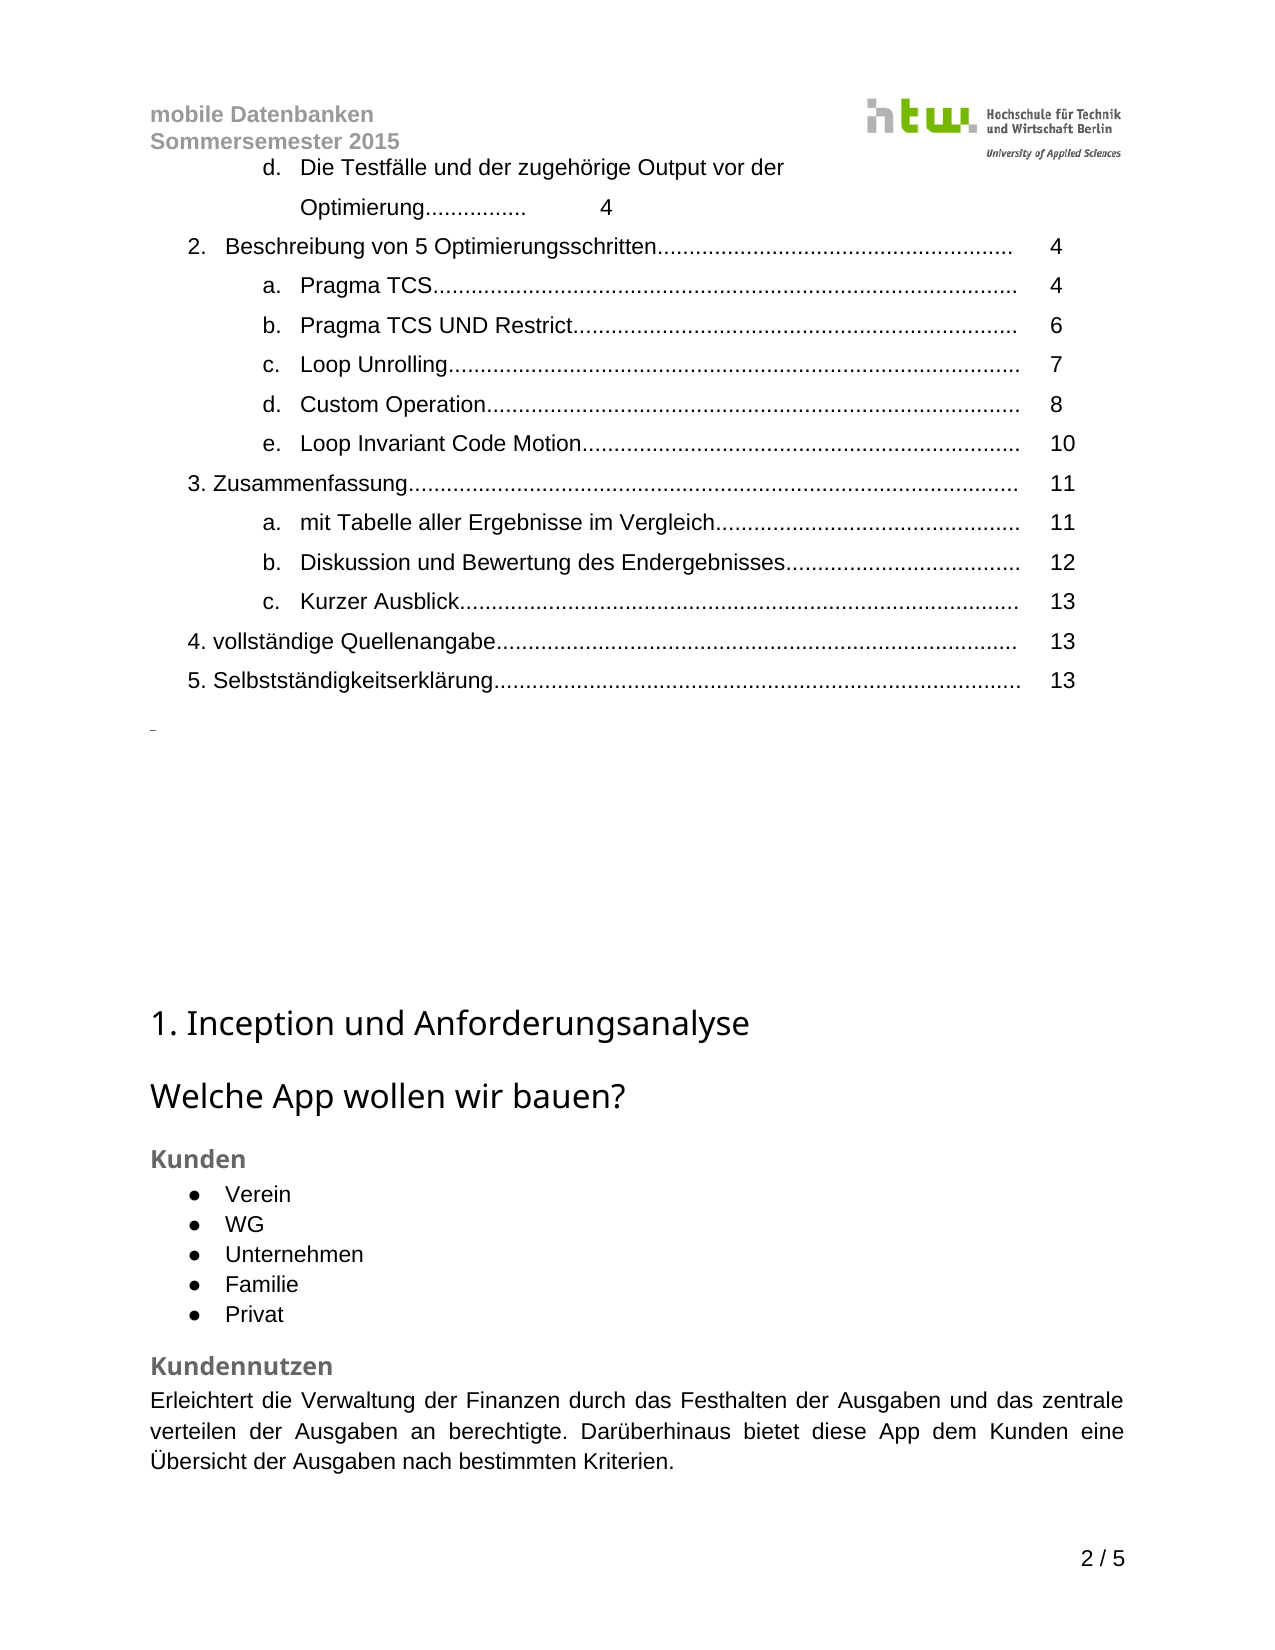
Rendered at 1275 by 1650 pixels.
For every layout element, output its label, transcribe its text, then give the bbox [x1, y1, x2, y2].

list Die Testfälle und der zugehörige Output vor der Optimierung................ 4 [262, 154, 1125, 220]
text 4. vollständige Quellenangabe.................................................................................. 13 [187, 628, 1125, 654]
list Privat [187, 1301, 1125, 1328]
list Familie [187, 1271, 1125, 1297]
text 5. Selbstständigkeitserklärung................................................................................... 13 [187, 667, 1125, 694]
list Kurzer Ausblick........................................................................................ 13 [262, 588, 1125, 615]
subtitle Kunden [150, 1141, 1125, 1175]
subtitle 1. Inception und Anforderungsanalyse [150, 999, 1125, 1045]
list Pragma TCS............................................................................................ 4 [262, 272, 1125, 299]
list Loop Unrolling.......................................................................................... 7 [262, 351, 1125, 378]
text Erleichtert die Verwaltung der Finanzen durch das Festhalten der Ausgaben und das zentrale verteilen der Ausgaben an berechtigte. Darüberhinaus bietet diese App dem Kunden eine Übersicht der Ausgaben nach bestimmten Kriterien. [150, 1387, 1125, 1474]
text 2. Beschreibung von 5 Optimierungsschritten........................................................ 4 [187, 233, 1125, 259]
list Diskussion und Bewertung des Endergebnisses..................................... 12 [262, 549, 1125, 575]
picture [867, 98, 1122, 154]
list WG [187, 1211, 1125, 1237]
list mit Tabelle aller Ergebnisse im Vergleich................................................ 11 [262, 509, 1125, 536]
list Custom Operation.................................................................................... 8 [262, 391, 1125, 417]
text 3. Zusammenfassung................................................................................................ 11 [187, 470, 1125, 496]
list Unternehmen [187, 1241, 1125, 1267]
subtitle Kundennutzen [150, 1348, 1125, 1382]
subtitle Welche App wollen wir bauen? [150, 1072, 1125, 1118]
list Verein [187, 1181, 1125, 1207]
list Pragma TCS UND Restrict...................................................................... 6 [262, 312, 1125, 338]
list Loop Invariant Code Motion..................................................................... 10 [262, 430, 1125, 457]
